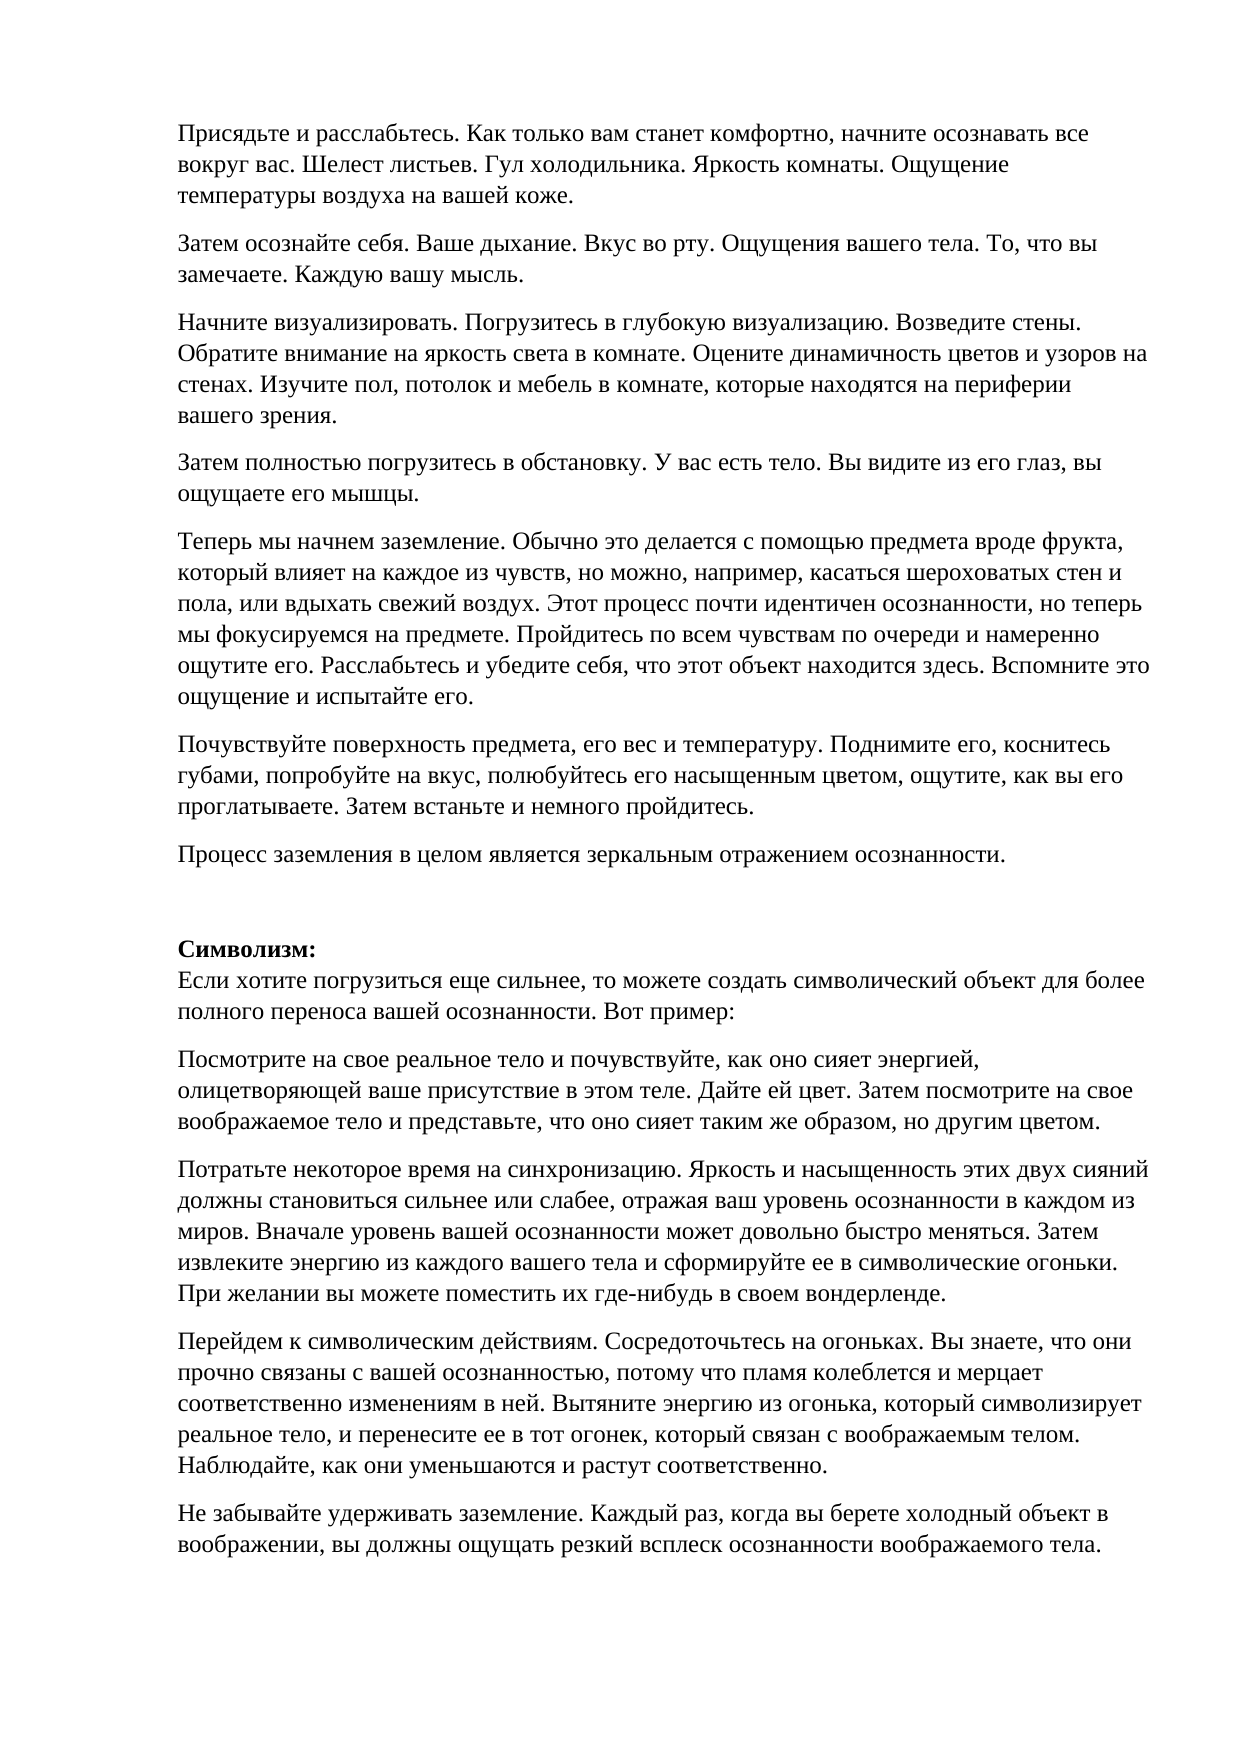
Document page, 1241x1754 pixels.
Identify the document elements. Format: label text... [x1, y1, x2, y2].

text Не забывайте удерживать заземление. Каждый раз, когда вы берете холодный объект в воображении, вы должны ощущать резкий всплеск осознанности воображаемого тела. [177, 1498, 1152, 1557]
text Перейдем к символическим действиям. Сосредоточьтесь на огоньках. Вы знаете, что они прочно связаны с вашей осознанностью, потому что пламя колеблется и мерцает соответственно изменениям в ней. Вытяните энергию из огонька, который символизирует реальное тело, и перенесите ее в тот огонек, который связан с воображаемым телом. Наблюдайте, как они уменьшаются и растут соответственно. [177, 1326, 1152, 1479]
text Теперь мы начнем заземление. Обычно это делается с помощью предмета вроде фрукта, который влияет на каждое из чувств, но можно, например, касаться шероховатых стен и пола, или вдыхать свежий воздух. Этот процесс почти идентичен осознанности, но теперь мы фокусируемся на предмете. Пройдитесь по всем чувствам по очереди и намеренно ощутите его. Расслабьтесь и убедите себя, что этот объект находится здесь. Вспомните это ощущение и испытайте его. [177, 526, 1152, 710]
text Процесс заземления в целом является зеркальным отражением осознанности. [177, 839, 1152, 868]
text Почувствуйте поверхность предмета, его вес и температуру. Поднимите его, коснитесь губами, попробуйте на вкус, полюбуйтесь его насыщенным цветом, ощутите, как вы его проглатываете. Затем встаньте и немного пройдитесь. [177, 729, 1152, 820]
text Если хотите погрузиться еще сильнее, то можете создать символический объект для более полного переноса вашей осознанности. Вот пример: [177, 965, 1152, 1025]
text Начните визуализировать. Погрузитесь в глубокую визуализацию. Возведите стены. Обратите внимание на яркость света в комнате. Оцените динамичность цветов и узоров на стенах. Изучите пол, потолок и мебель в комнате, которые находятся на периферии вашего зрения. [177, 307, 1152, 428]
text Потратьте некоторое время на синхронизацию. Яркость и насыщенность этих двух сияний должны становиться сильнее или слабее, отражая ваш уровень осознанности в каждом из миров. Вначале уровень вашей осознанности может довольно быстро меняться. Затем извлеките энергию из каждого вашего тела и сформируйте ее в символические огоньки. При желании вы можете поместить их где-нибудь в своем вондерленде. [177, 1154, 1152, 1307]
text Посмотрите на свое реальное тело и почувствуйте, как оно сияет энергией, олицетворяющей ваше присутствие в этом теле. Дайте ей цвет. Затем посмотрите на свое воображаемое тело и представьте, что оно сияет таким же образом, но другим цветом. [177, 1044, 1152, 1135]
text Затем осознайте себя. Ваше дыхание. Вкус во рту. Ощущения вашего тела. То, что вы замечаете. Каждую вашу мысль. [177, 228, 1152, 288]
subtitle Символизм: [177, 934, 1152, 963]
text Присядьте и расслабьтесь. Как только вам станет комфортно, начните осознавать все вокруг вас. Шелест листьев. Гул холодильника. Яркость комнаты. Ощущение температуры воздуха на вашей коже. [177, 118, 1152, 209]
text Затем полностью погрузитесь в обстановку. У вас есть тело. Вы видите из его глаз, вы ощущаете его мышцы. [177, 447, 1152, 507]
